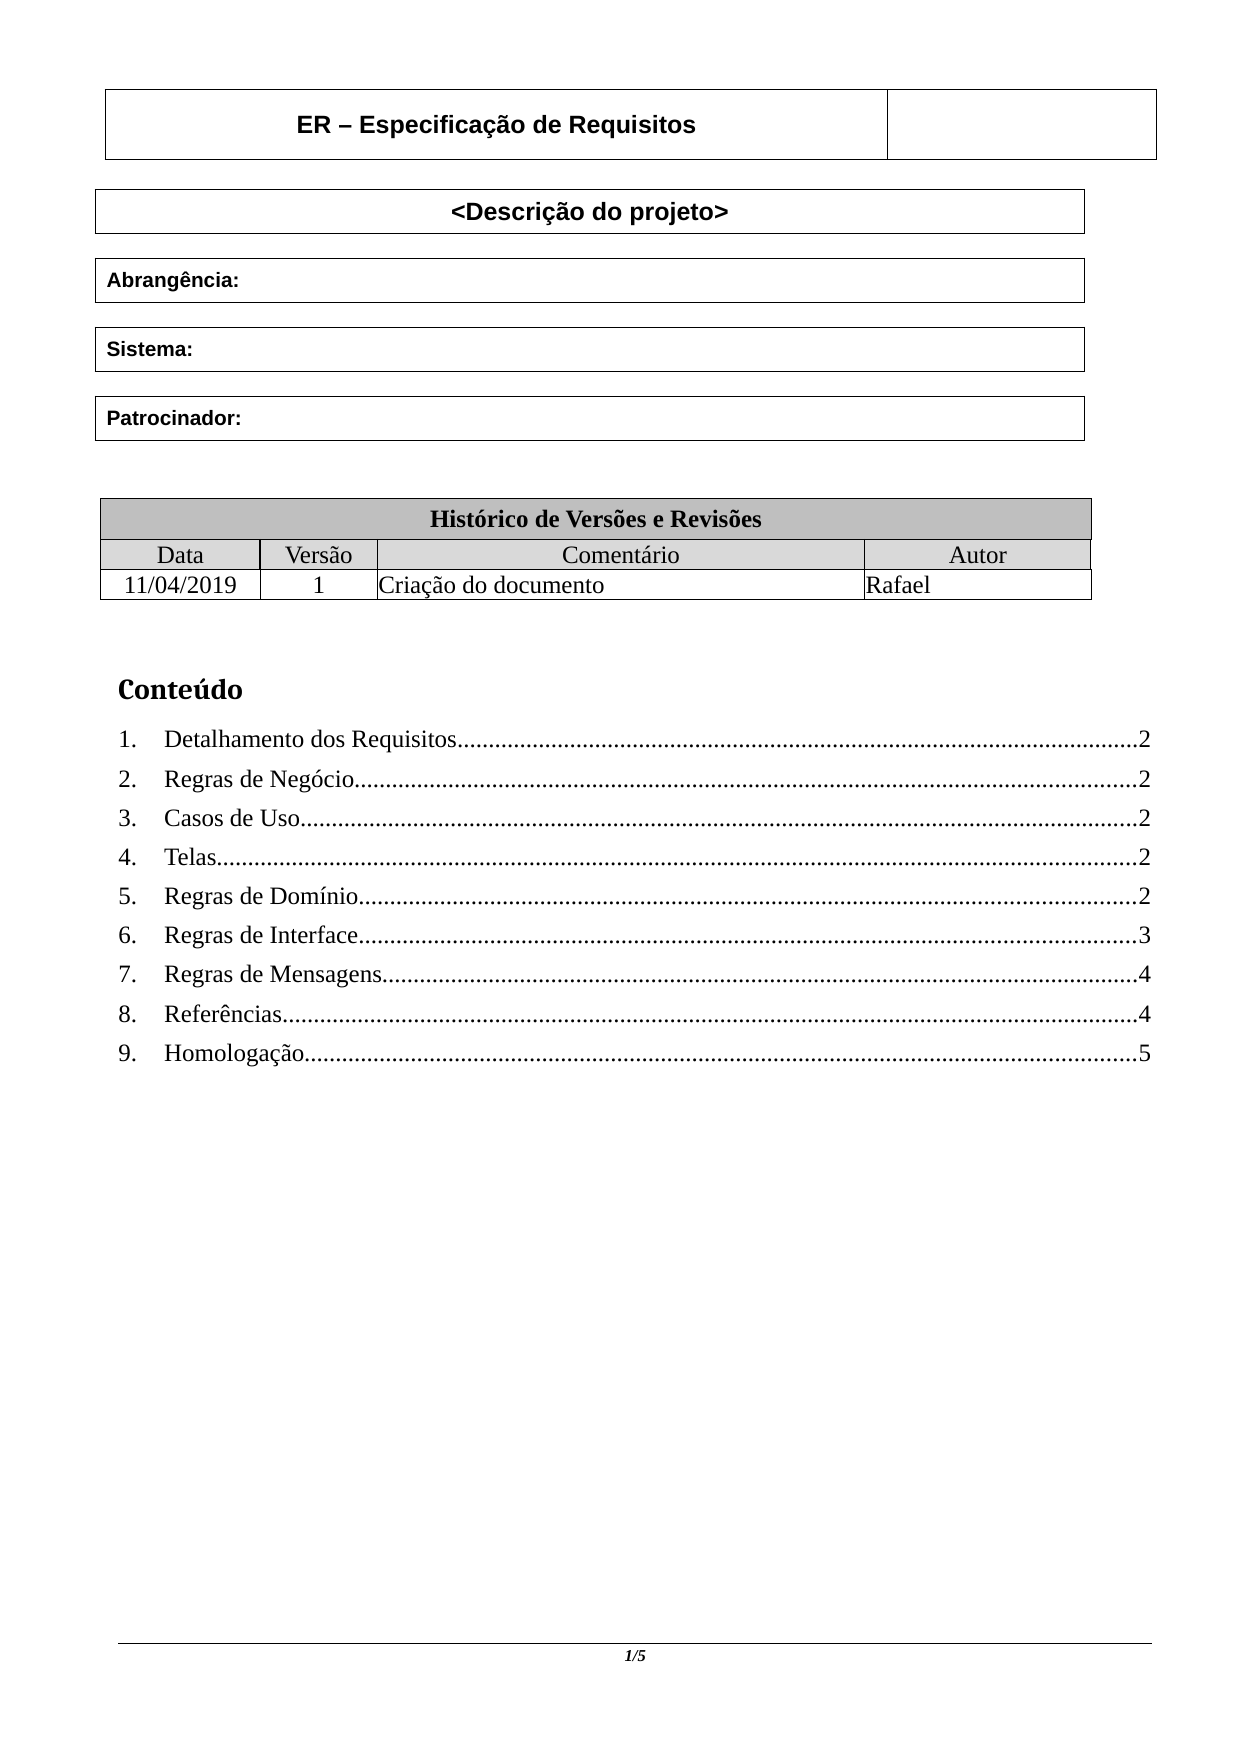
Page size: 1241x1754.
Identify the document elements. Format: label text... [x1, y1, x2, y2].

table_cell Data [101, 540, 259, 569]
table_header Histórico de Versões e Revisões [101, 499, 1091, 539]
table_cell 11/04/2019 [101, 570, 260, 598]
table_header Patrocinador: [96, 397, 1084, 439]
table_cell Rafael [865, 570, 1091, 598]
table_cell Criação do documento [378, 570, 864, 598]
table_header <Descrição do projeto> [96, 190, 1084, 233]
table_cell 1 [261, 570, 377, 598]
table_header Abrangência: [96, 259, 1084, 302]
table_cell Autor [865, 540, 1090, 569]
table_header Sistema: [96, 328, 1084, 371]
table_cell Comentário [378, 540, 864, 569]
table_cell Versão [261, 540, 377, 569]
